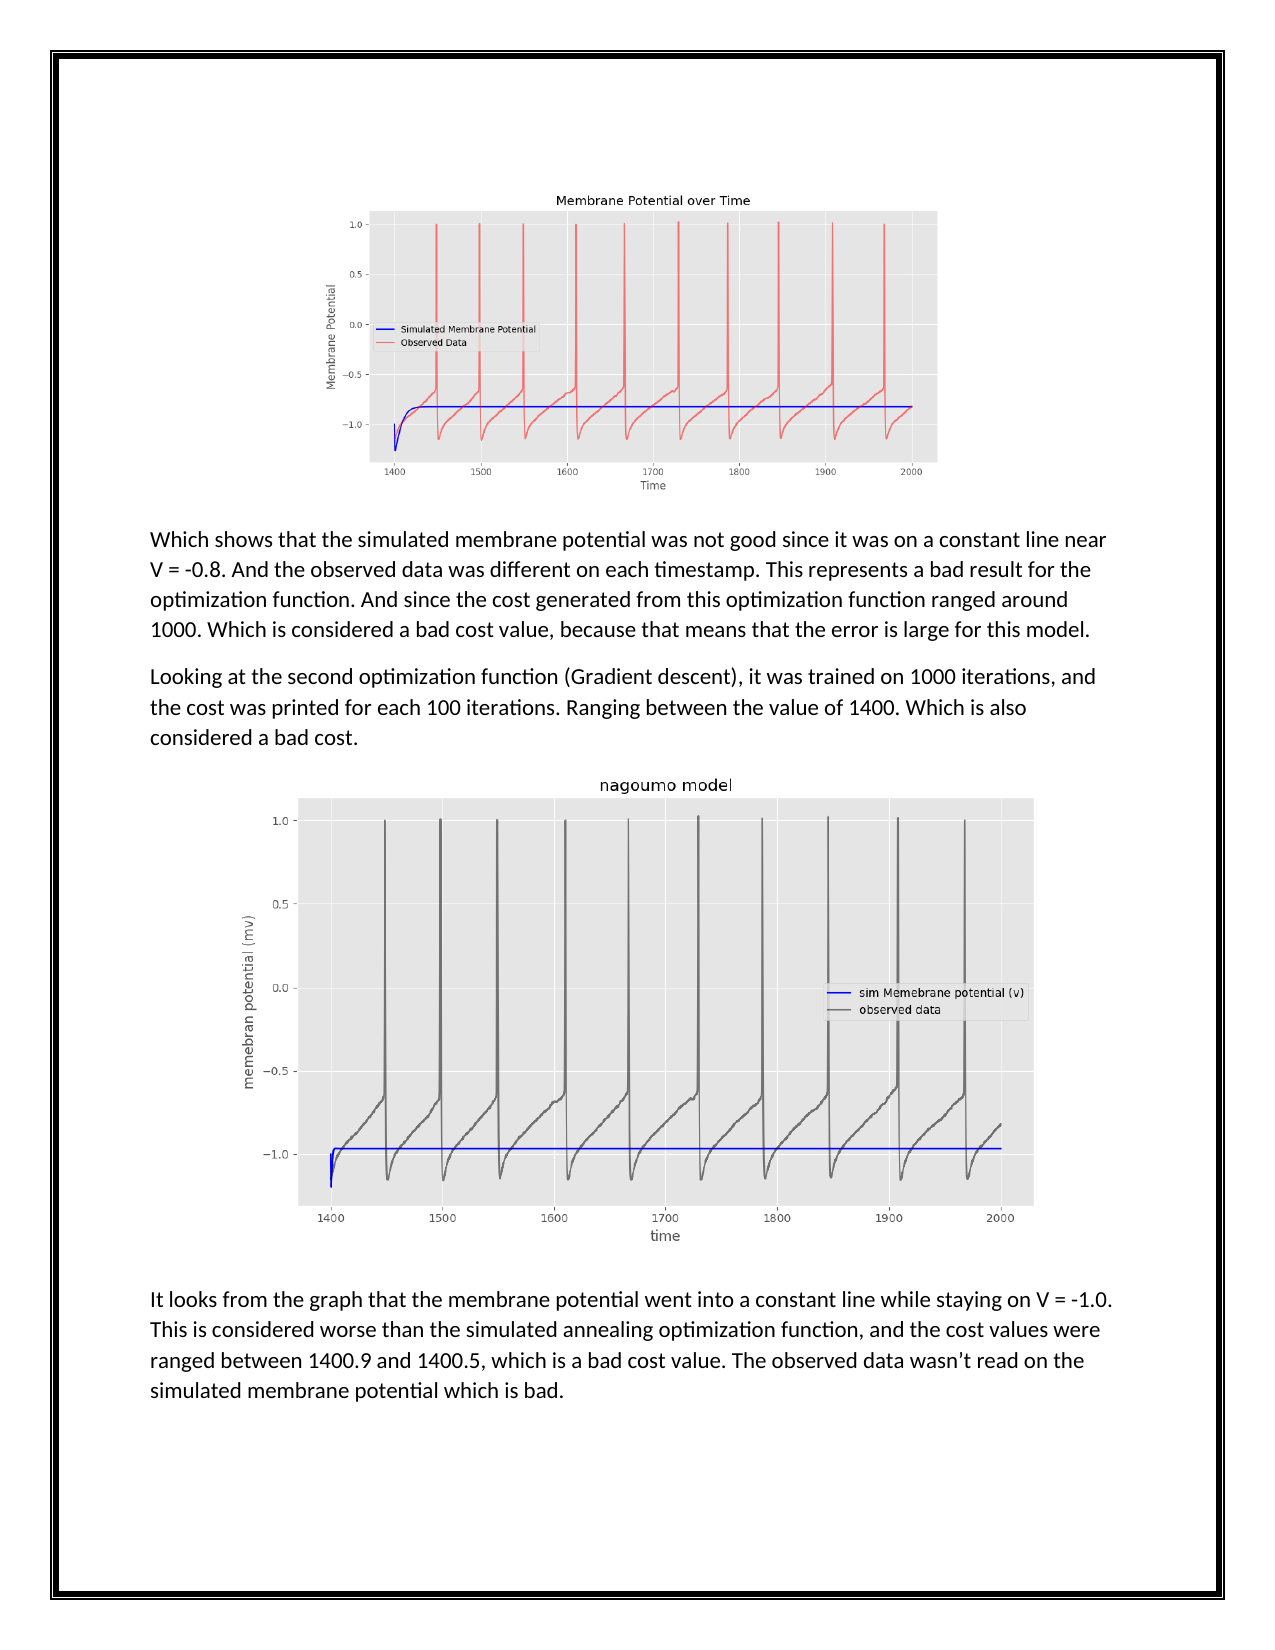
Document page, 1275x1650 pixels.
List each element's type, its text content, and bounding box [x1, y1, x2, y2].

picture [320, 189, 943, 498]
text Which shows that the simulated membrane potential was not good since it was on a constant line near V = -0.8. And the observed data was different on each timestamp. This represents a bad result for the optimization function. And since the cost generated from this optimization function ranged around 1000. Which is considered a bad cost value, because that means that the error is large for this model. [150, 525, 1125, 644]
picture [234, 770, 1040, 1252]
text Looking at the second optimization function (Gradient descent), it was trained on 1000 iterations, and the cost was printed for each 100 iterations. Ranging between the value of 1400. Which is also considered a bad cost. [150, 662, 1125, 751]
text It looks from the graph that the membrane potential went into a constant line while staying on V = -1.0. This is considered worse than the simulated annealing optimization function, and the cost values were ranged between 1400.9 and 1400.5, which is a bad cost value. The observed data wasn’t read on the simulated membrane potential which is bad. [150, 1285, 1125, 1404]
